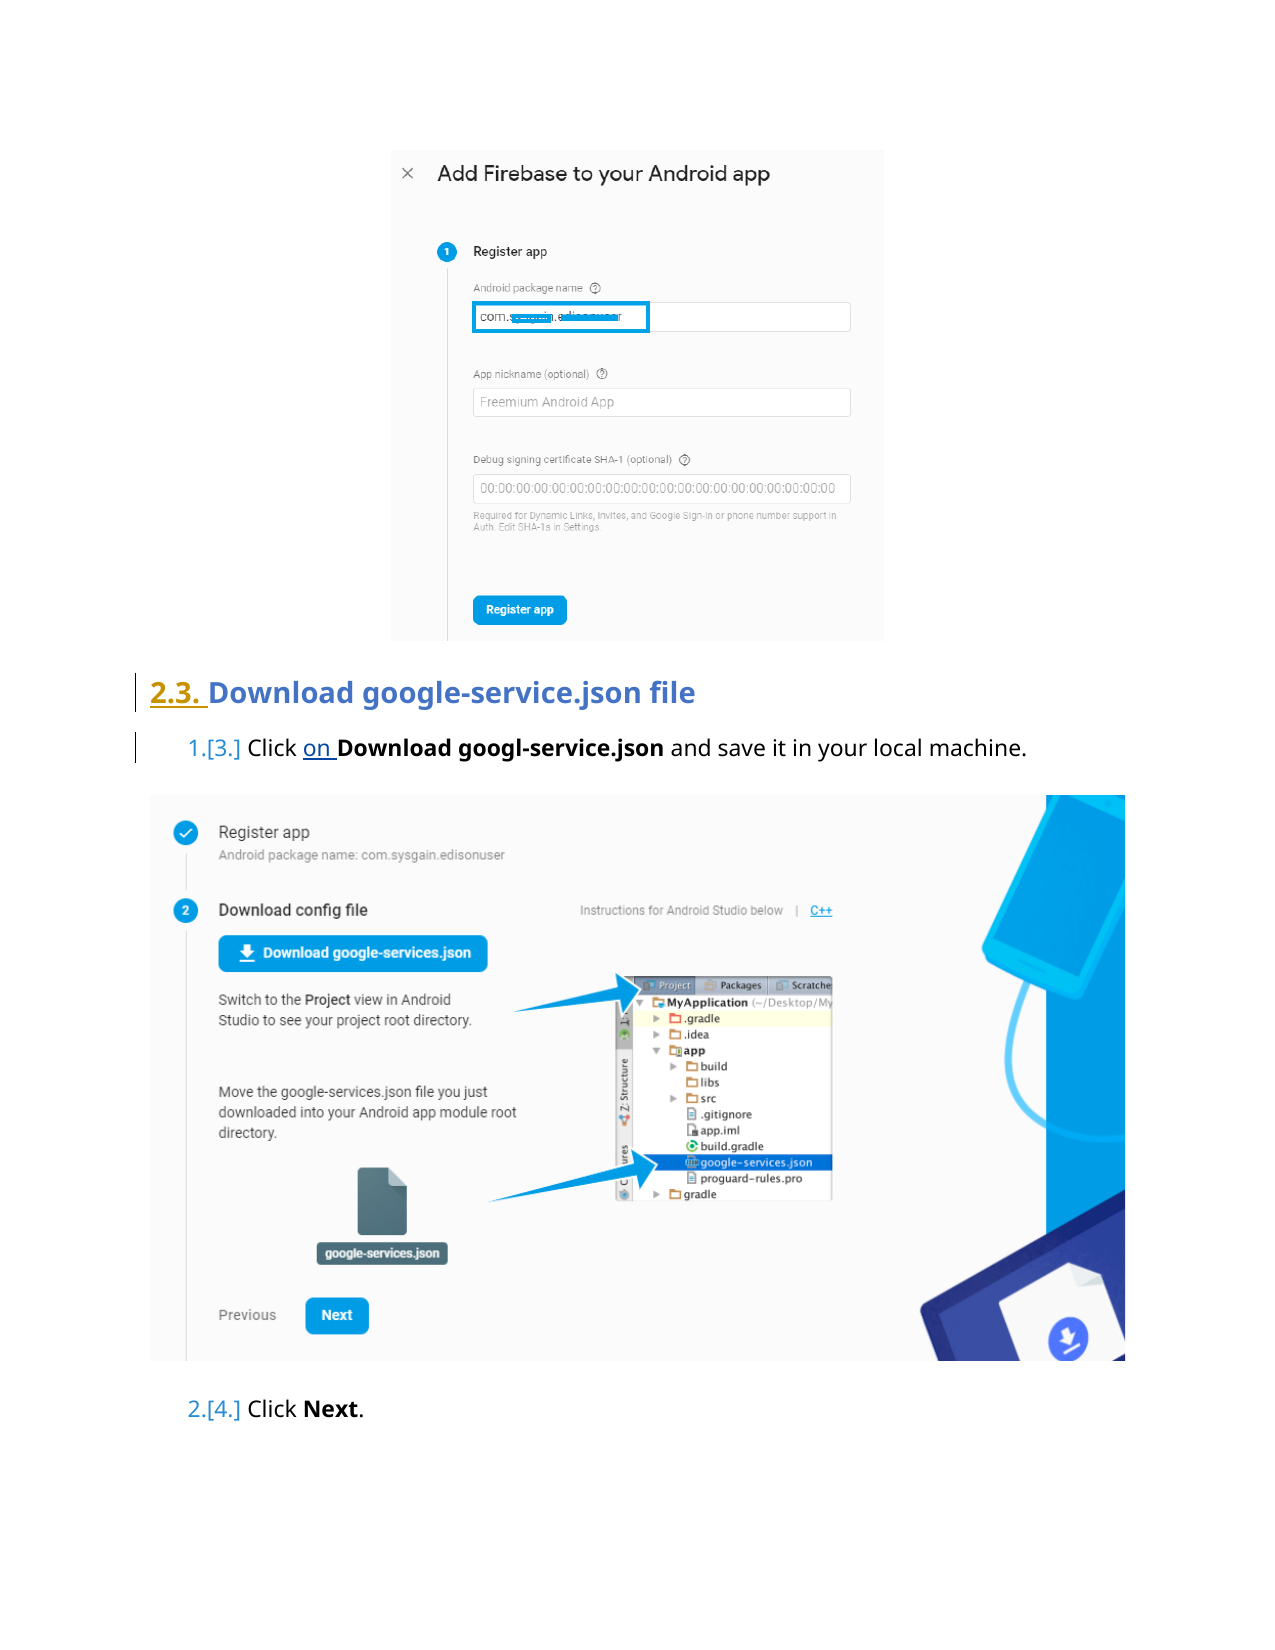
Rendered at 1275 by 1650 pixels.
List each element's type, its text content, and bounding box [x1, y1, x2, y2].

subtitle Download google-service.json file [150, 672, 1125, 712]
list Click Download googl-service.json and save it in your local machine. [187, 732, 1125, 763]
picture [390, 150, 885, 641]
picture [150, 795, 1125, 1361]
list Click Next. [187, 1393, 1125, 1424]
